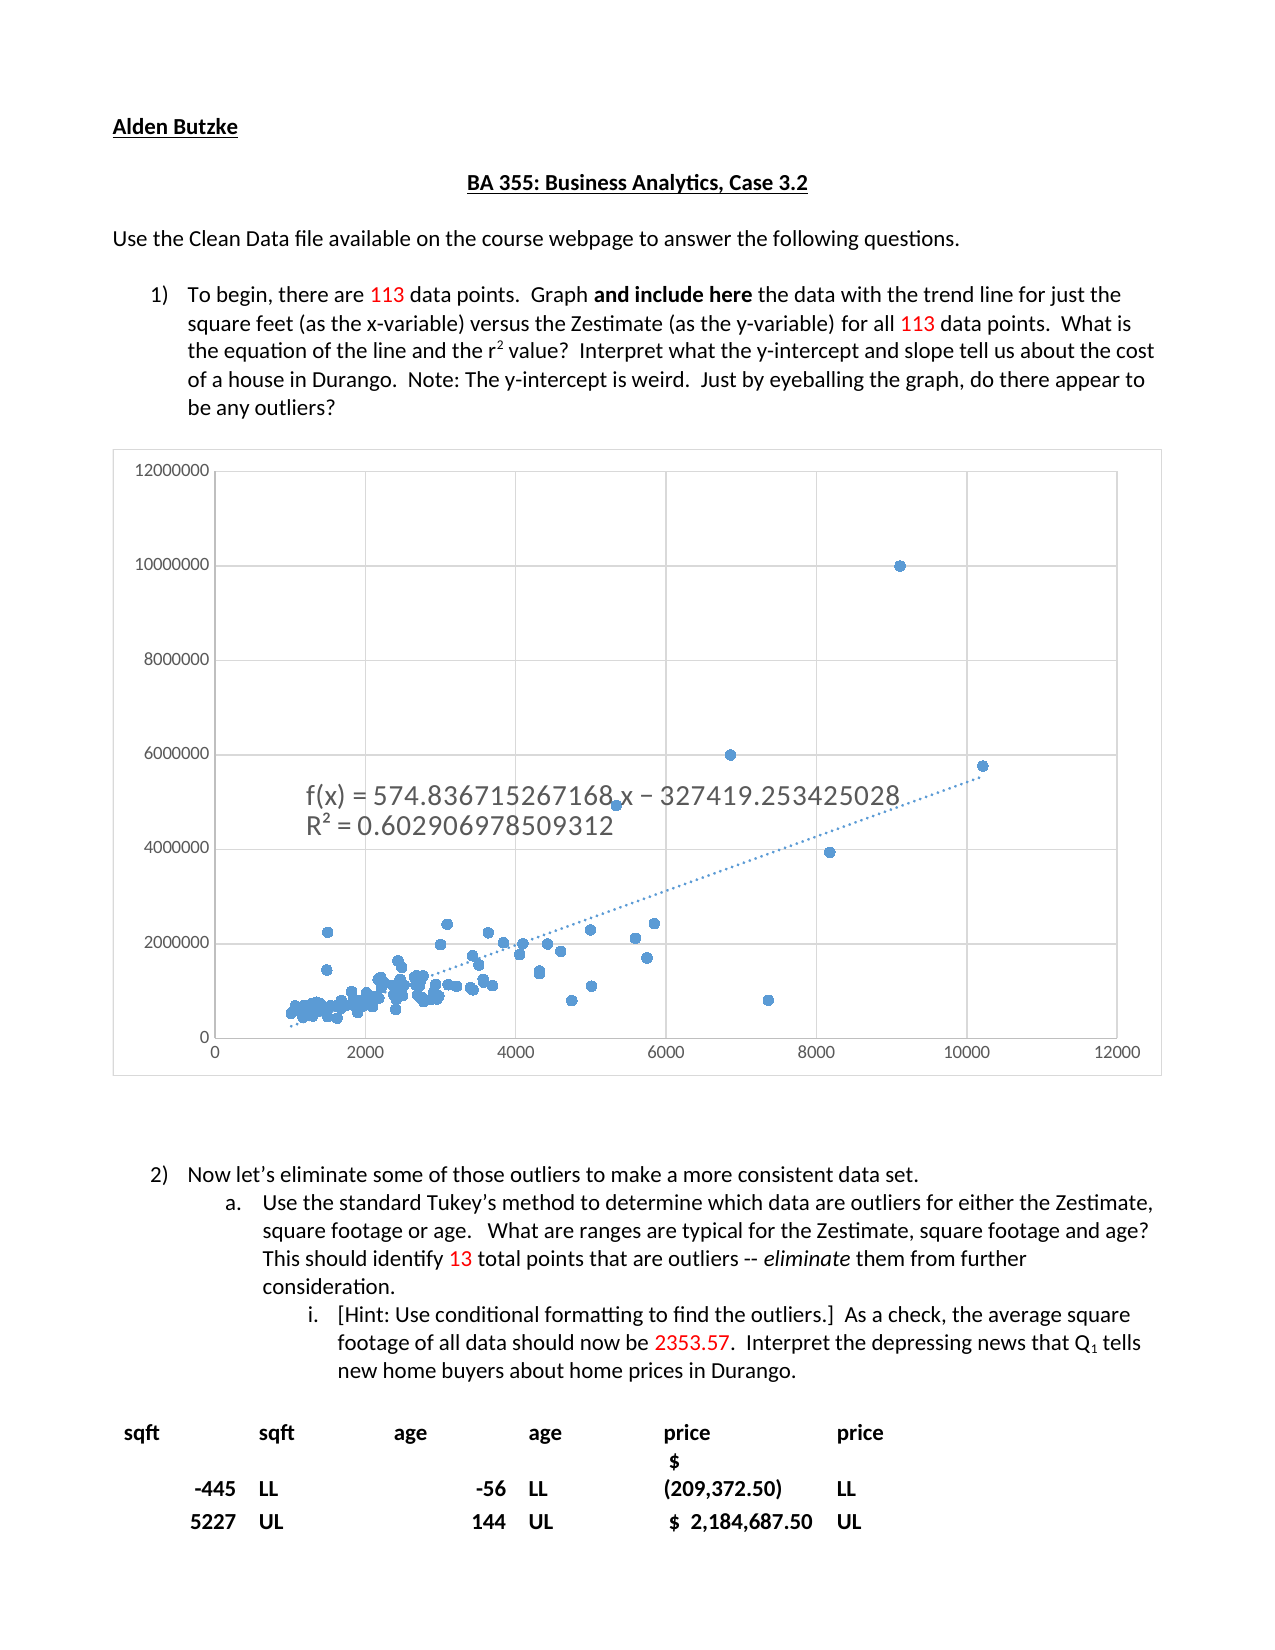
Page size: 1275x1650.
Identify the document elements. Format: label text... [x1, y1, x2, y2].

table_header price [825, 1413, 960, 1446]
text BA 355: Business Analytics, Case 3.2 [112, 168, 1162, 197]
list To begin, there are 113 data points. Graph and include here the data with the trend line for just the square feet (as the x-variable) versus the Zestimate (as the y-variable) for all 113 data points. What is the equation of the line and the r2 value? Interpret what the y-intercept and slope tell us about the cost of a house in Durango. Note: The y-intercept is weird. Just by eyeballing the graph, do there appear to be any outliers? [150, 281, 1162, 421]
table_cell UL [248, 1502, 382, 1535]
table_cell -445 [113, 1446, 247, 1502]
table_cell UL [517, 1502, 652, 1535]
table_cell LL [517, 1446, 652, 1502]
list [Hint: Use conditional formatting to find the outliers.] As a check, the average square footage of all data should now be 2353.57. Interpret the depressing news that Q1 tells new home buyers about home prices in Durango. [319, 1301, 1162, 1384]
table_header age [517, 1413, 652, 1446]
table_cell LL [825, 1446, 960, 1502]
table_header sqft [113, 1413, 247, 1446]
table_header sqft [248, 1413, 382, 1446]
table_cell -56 [382, 1446, 517, 1502]
table_header age [382, 1413, 517, 1446]
list Use the standard Tukey’s method to determine which data are outliers for either the Zestimate, square footage or age. What are ranges are typical for the Zestimate, square footage and age? This should identify 13 total points that are outliers -- eliminate them from further consideration. [225, 1188, 1162, 1301]
list Now let’s eliminate some of those outliers to make a more consistent data set. [150, 1160, 1162, 1188]
table_cell LL [248, 1446, 382, 1502]
text Use the Clean Data file available on the course webpage to answer the following questions. [112, 224, 1162, 253]
table_cell UL [825, 1502, 960, 1535]
table_cell 144 [382, 1502, 517, 1535]
table_header price [652, 1413, 825, 1446]
table_cell $ (209,372.50) [652, 1446, 825, 1502]
table_cell $ 2,184,687.50 [652, 1502, 825, 1535]
text Alden Butzke [112, 112, 1162, 141]
table_cell 5227 [113, 1502, 247, 1535]
